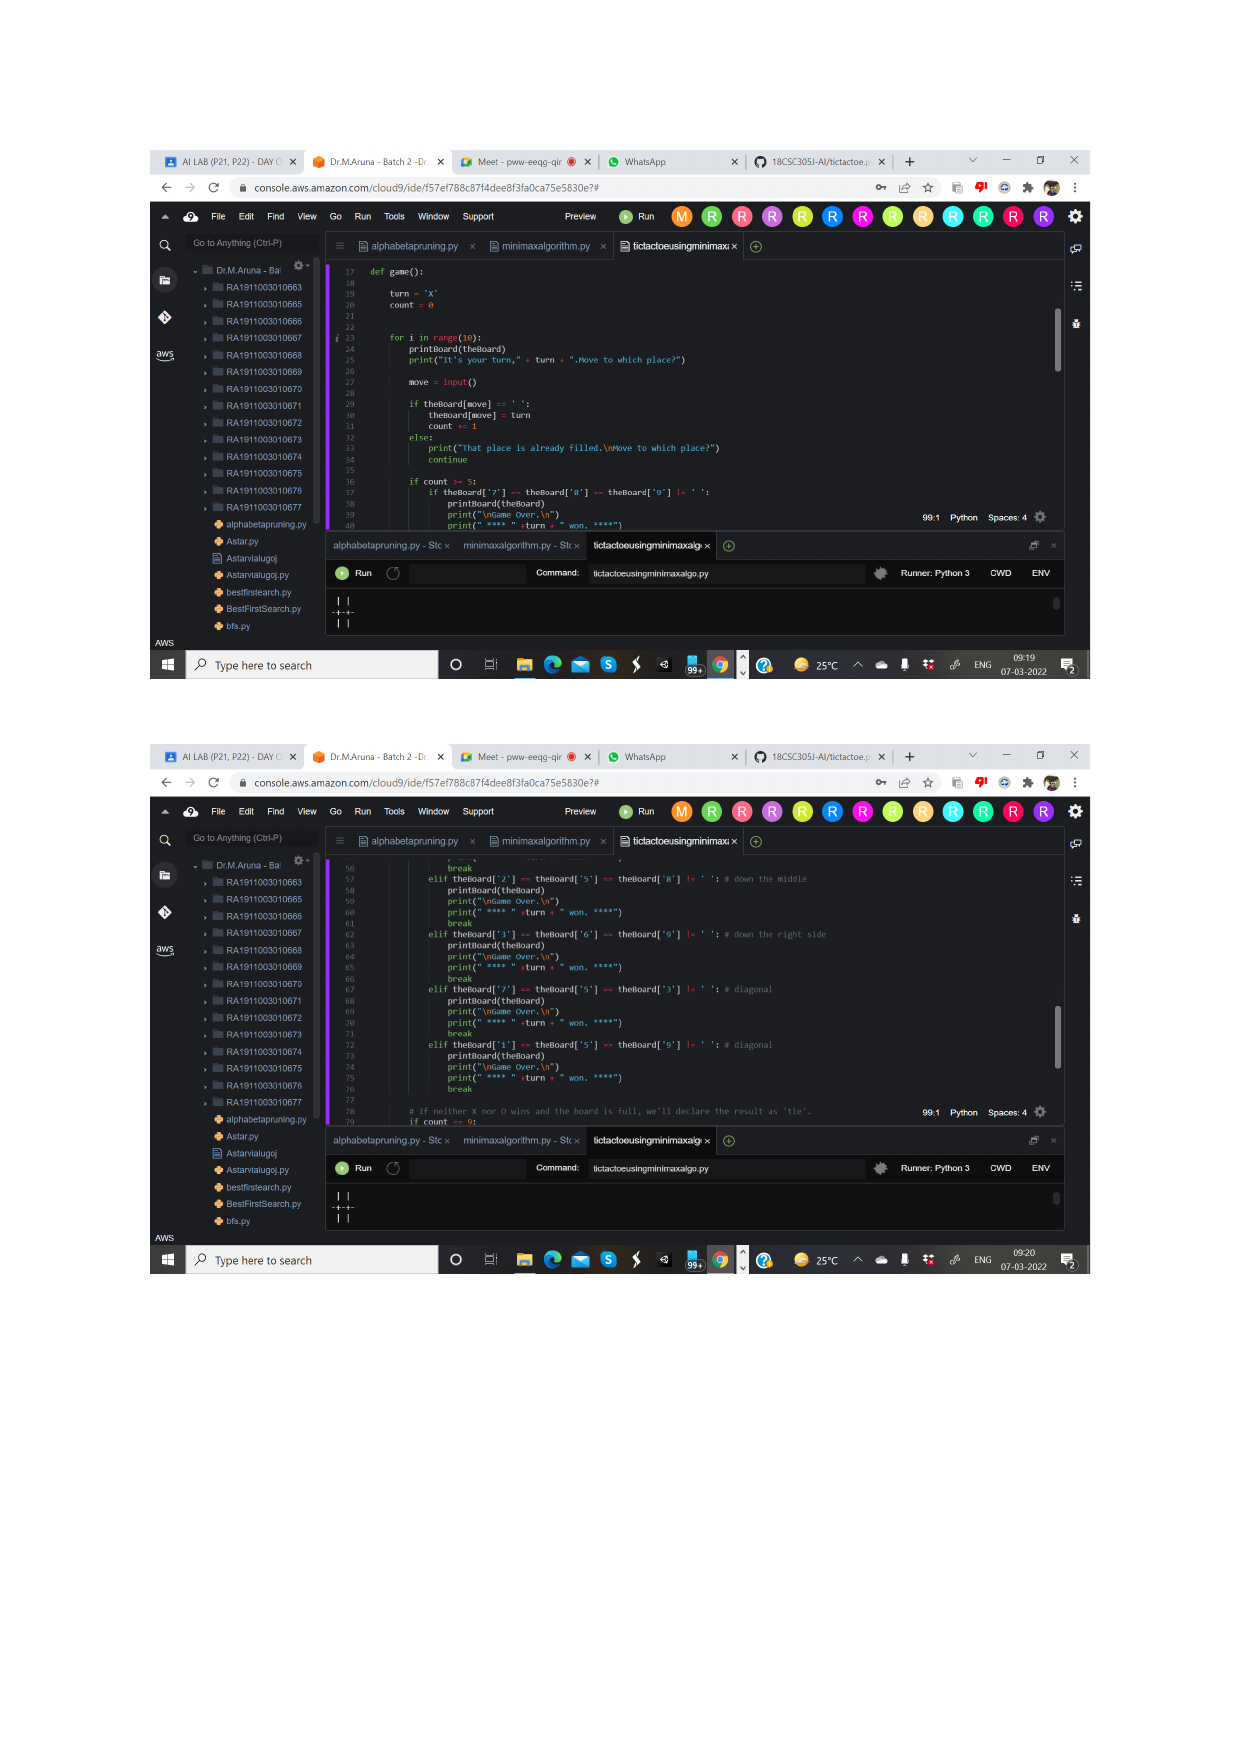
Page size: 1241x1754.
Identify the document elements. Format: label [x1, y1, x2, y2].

picture [150, 744, 1091, 1274]
picture [150, 150, 1091, 679]
